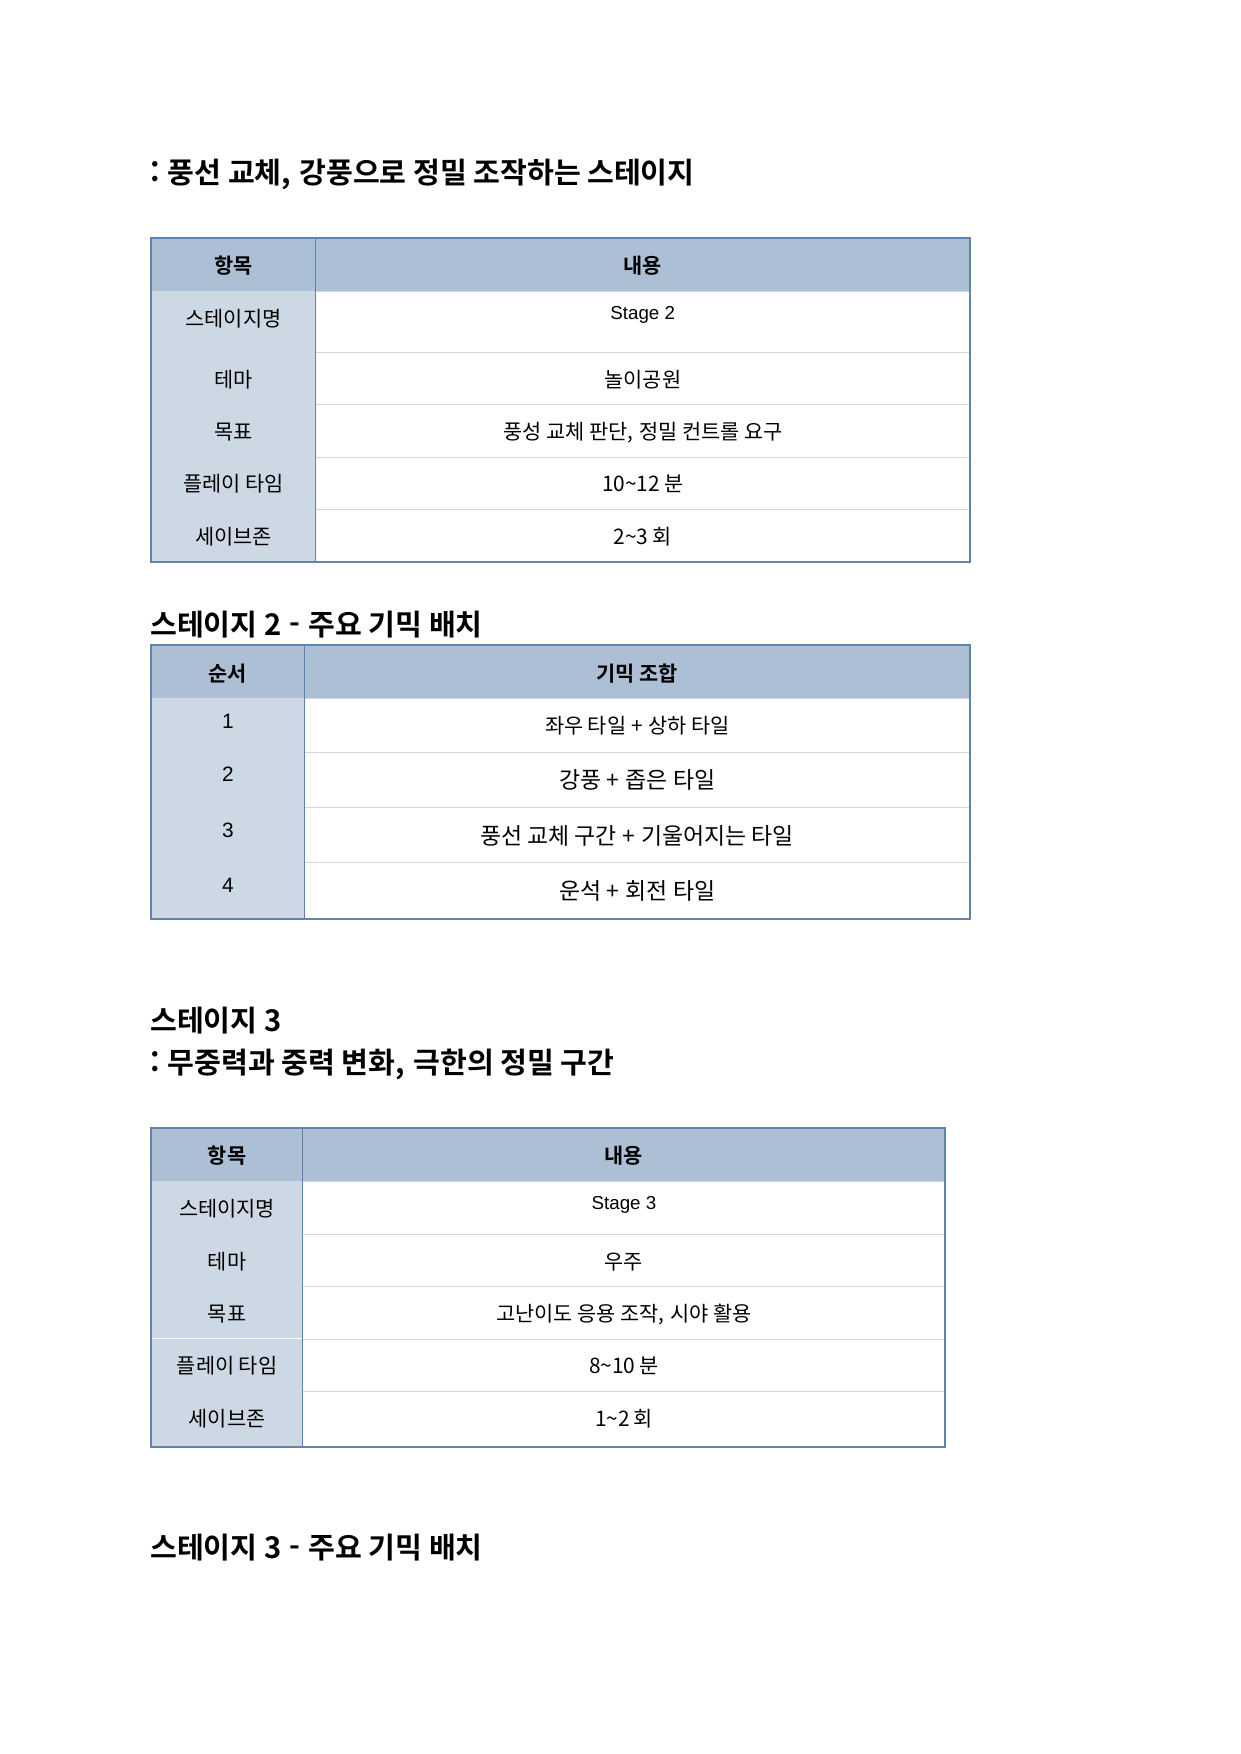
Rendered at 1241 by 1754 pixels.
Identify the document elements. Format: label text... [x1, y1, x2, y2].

table_cell 테마 [152, 353, 315, 404]
table_cell 플레이 타임 [152, 458, 315, 509]
text : 무중력과 중력 변화, 극한의 정밀 구간 [150, 1040, 1090, 1082]
table_cell 테마 [152, 1235, 302, 1286]
table_cell 4 [152, 863, 304, 918]
table_cell 놀이공원 [316, 353, 969, 404]
table_cell 8~10분 [303, 1340, 944, 1391]
text 스테이지 3 [150, 997, 1090, 1040]
text : 풍선 교체, 강풍으로 정밀 조작하는 스테이지 [150, 150, 1090, 192]
table_header 항목 [152, 239, 315, 291]
table_cell Stage 3 [303, 1182, 944, 1234]
table_cell 풍성 교체 판단, 정밀 컨트롤 요구 [316, 405, 969, 457]
table_cell 목표 [152, 405, 315, 457]
table_cell 고난이도 응용 조작, 시야 활용 [303, 1287, 944, 1338]
table_cell 스테이지명 [152, 292, 315, 352]
table_cell 플레이 타임 [152, 1340, 302, 1391]
table_header 내용 [303, 1129, 944, 1181]
text 스테이지 3 - 주요 기믹 배치 [150, 1525, 1090, 1567]
table_cell 1 [152, 699, 304, 751]
table_cell 운석 + 회전 타일 [305, 863, 969, 918]
table_cell 세이브존 [152, 1392, 302, 1446]
table_cell 강풍 + 좁은 타일 [305, 753, 969, 807]
table_header 내용 [316, 239, 969, 291]
table_header 기믹 조합 [305, 646, 969, 698]
table_cell 10~12분 [316, 458, 969, 509]
table_cell 목표 [152, 1287, 302, 1338]
table_cell 스테이지명 [152, 1182, 302, 1234]
table_cell 1~2회 [303, 1392, 944, 1446]
table_cell 2 [152, 753, 304, 807]
table_header 항목 [152, 1129, 302, 1181]
table_cell 세이브존 [152, 510, 315, 561]
table_header 순서 [152, 646, 304, 698]
table_cell Stage 2 [316, 292, 969, 352]
table_cell 좌우 타일 + 상하 타일 [305, 699, 969, 751]
text 스테이지 2 - 주요 기믹 배치 [150, 602, 1090, 644]
table_cell 2~3회 [316, 510, 969, 561]
table_cell 3 [152, 808, 304, 862]
table_cell 우주 [303, 1235, 944, 1286]
table_cell 풍선 교체 구간 + 기울어지는 타일 [305, 808, 969, 862]
